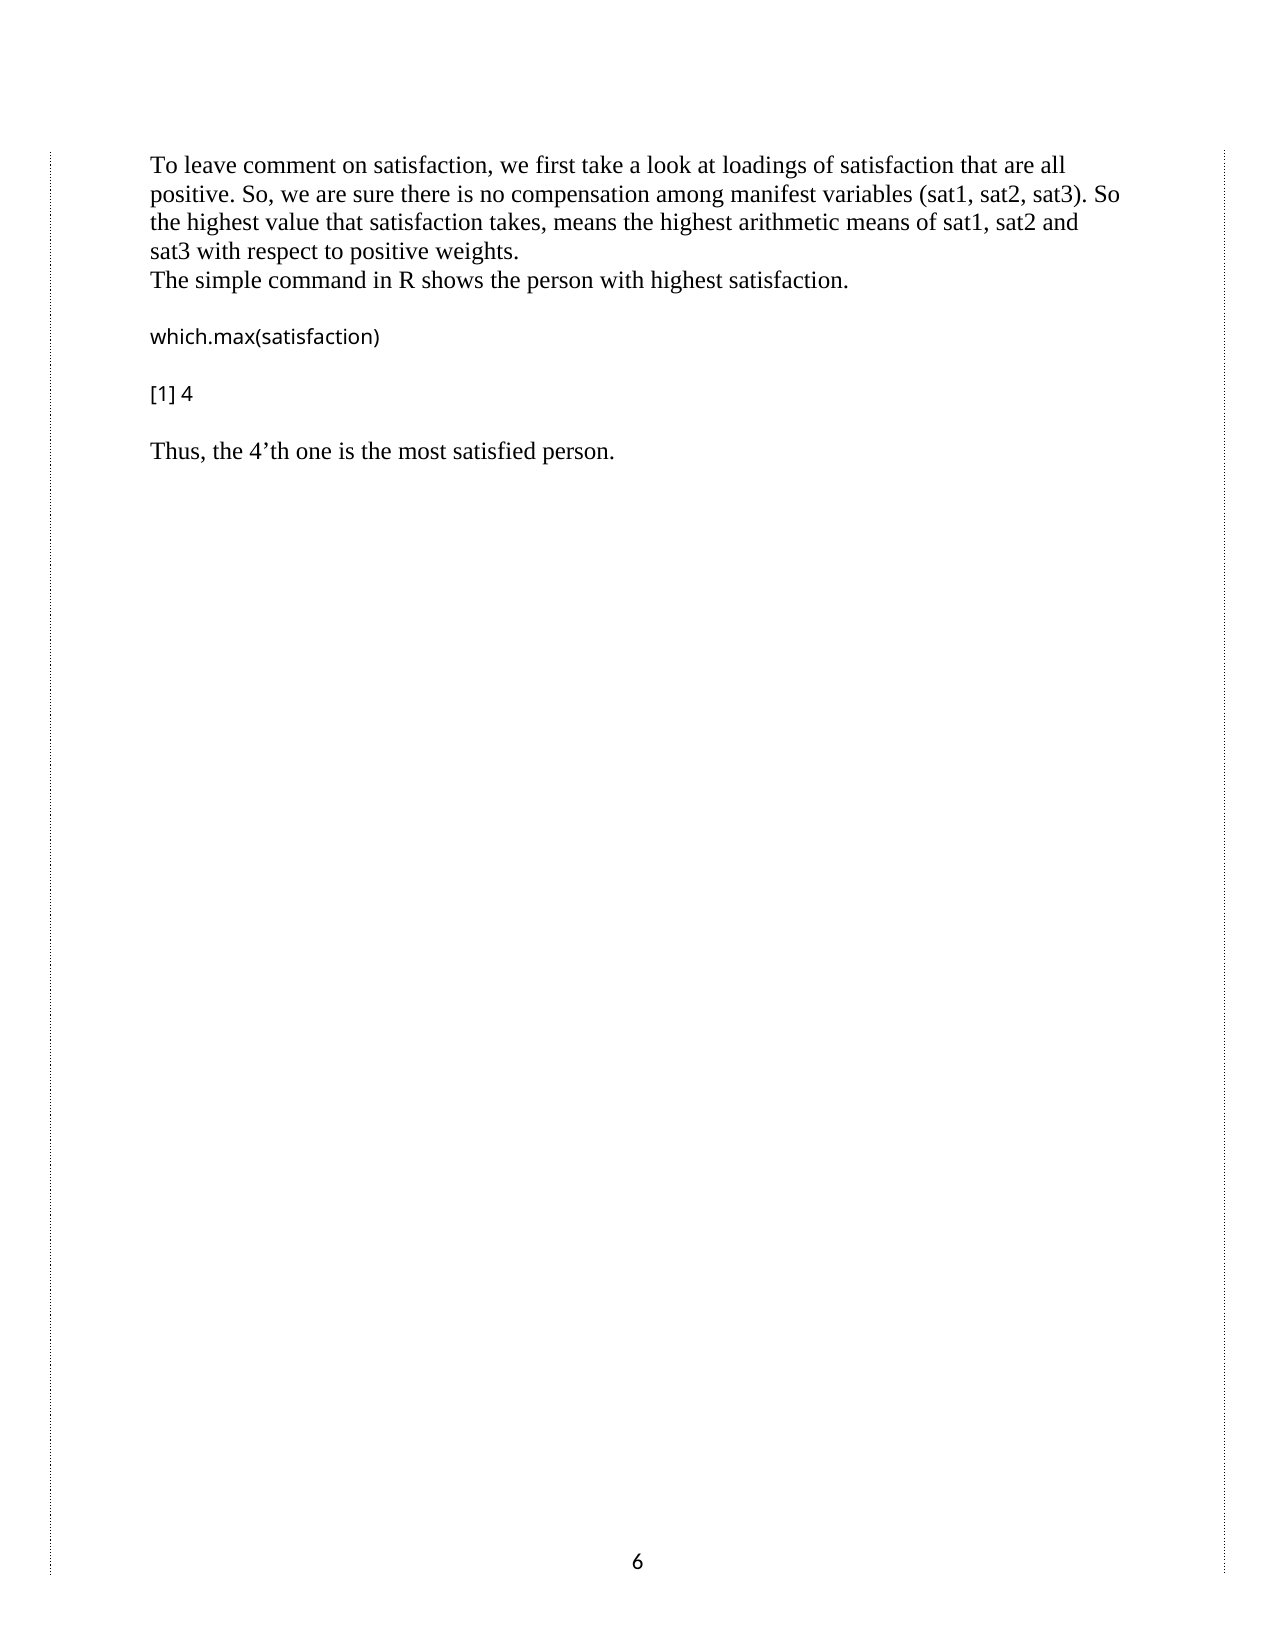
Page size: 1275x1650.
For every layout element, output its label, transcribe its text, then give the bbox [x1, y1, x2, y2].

text The simple command in R shows the person with highest satisfaction. [150, 265, 1125, 294]
text To leave comment on satisfaction, we first take a look at loadings of satisfaction that are all positive. So, we are sure there is no compensation among manifest variables (sat1, sat2, sat3). So the highest value that satisfaction takes, means the highest arithmetic means of sat1, sat2 and sat3 with respect to positive weights. [150, 150, 1125, 265]
text which.max(satisfaction) [150, 322, 1125, 351]
text [1] 4 [150, 379, 1125, 407]
text Thus, the 4’th one is the most satisfied person. [150, 436, 1125, 465]
